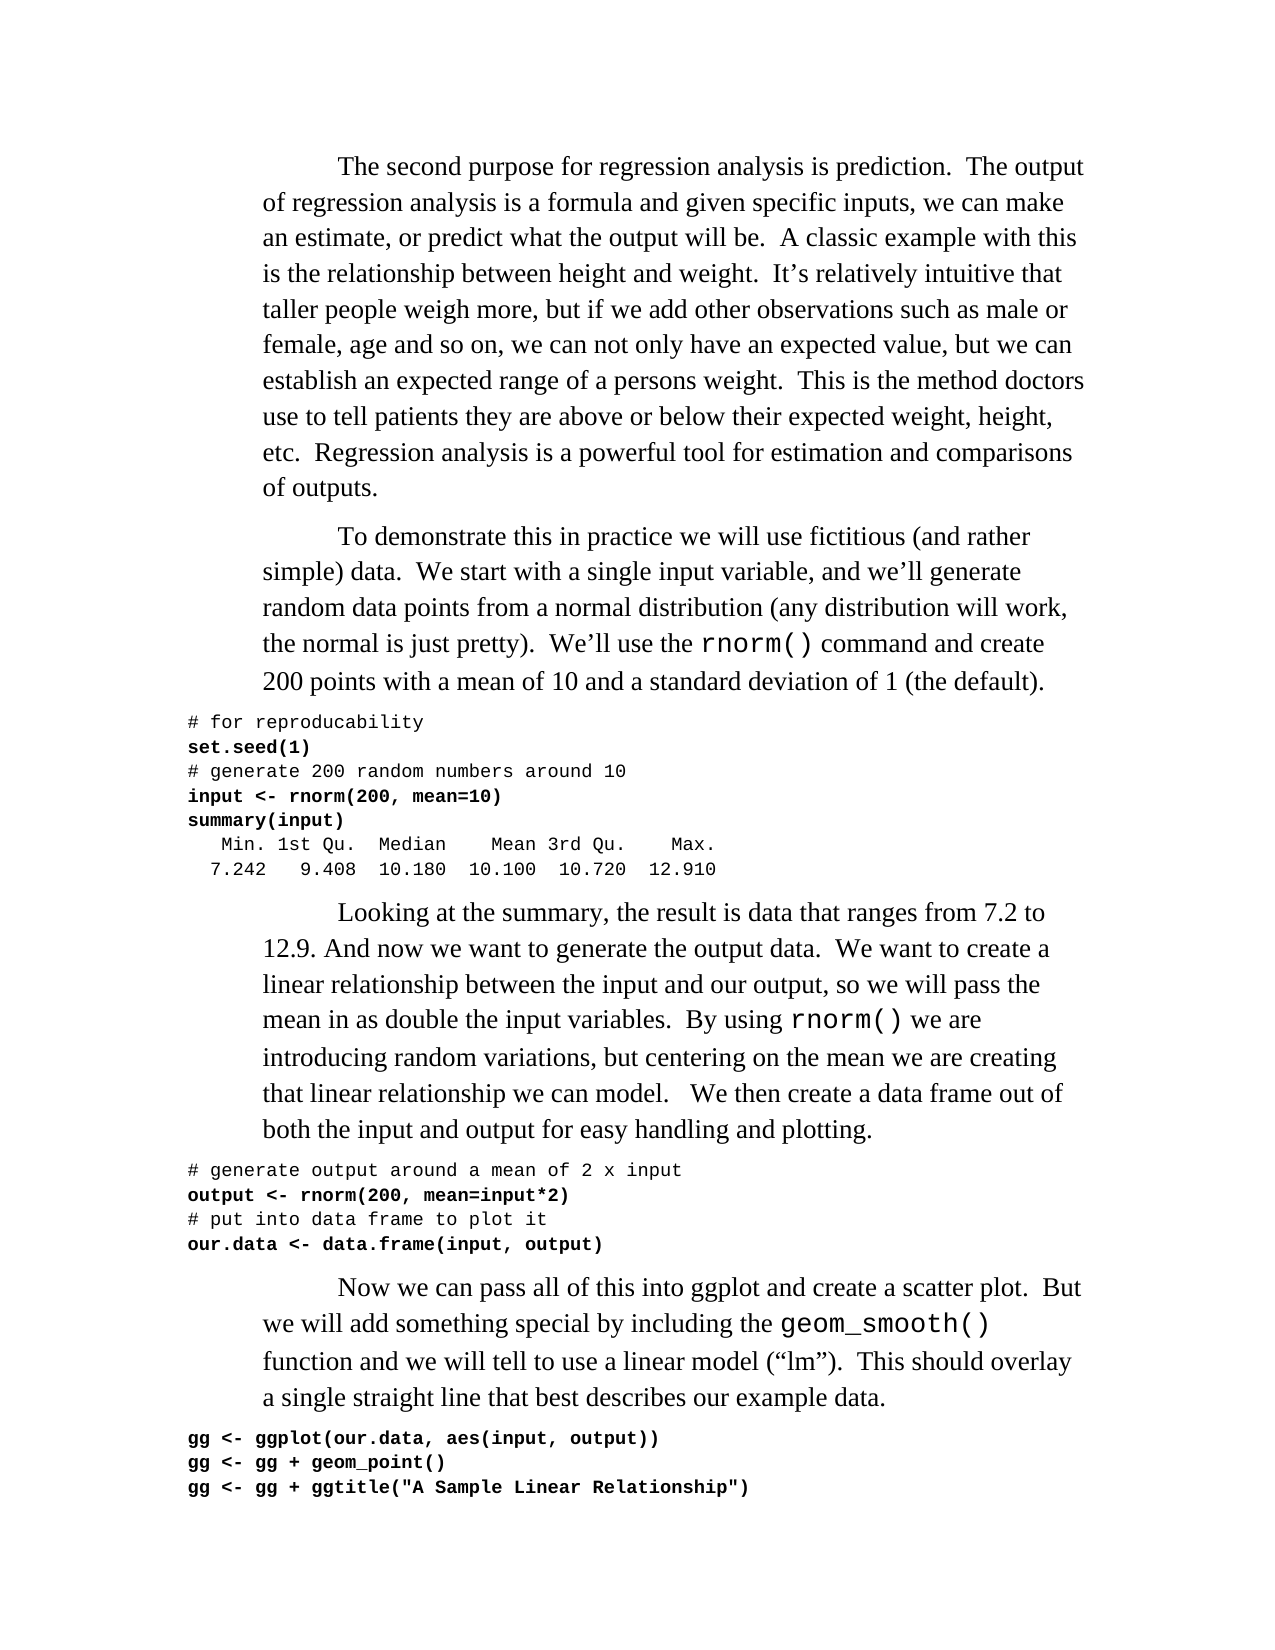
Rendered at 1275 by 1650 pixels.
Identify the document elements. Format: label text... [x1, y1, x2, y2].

text output <- rnorm(200, mean=input*2) [187, 1186, 1087, 1207]
text # put into data frame to plot it [187, 1210, 1087, 1231]
text # generate output around a mean of 2 x input [187, 1161, 1087, 1182]
text gg <- gg + ggtitle("A Sample Linear Relationship") [187, 1478, 1087, 1499]
text gg <- gg + geom_point() [187, 1453, 1087, 1474]
text 7.242 9.408 10.180 10.100 10.720 12.910 [187, 859, 1087, 881]
text Min. 1st Qu. Median Mean 3rd Qu. Max. [187, 835, 1087, 856]
text # for reproducability [187, 713, 1087, 734]
text set.seed(1) [187, 738, 1087, 759]
text The second purpose for regression analysis is prediction. The output of regression analysis is a formula and given specific inputs, we can make an estimate, or predict what the output will be. A classic example with this is the relationship between height and weight. It’s relatively intuitive that taller people weigh more, but if we add other observations such as male or female, age and so on, we can not only have an expected value, but we can establish an expected range of a persons weight. This is the method doctors use to tell patients they are above or below their expected weight, height, etc. Regression analysis is a powerful tool for estimation and comparisons of outputs. [262, 150, 1087, 503]
text To demonstrate this in practice we will use fictitious (and rather simple) data. We start with a single input variable, and we’ll generate random data points from a normal distribution (any distribution will work, the normal is just pretty). We’ll use the rnorm() command and create 200 points with a mean of 10 and a standard deviation of 1 (the default). [262, 520, 1087, 696]
text gg <- ggplot(our.data, aes(input, output)) [187, 1429, 1087, 1450]
text our.data <- data.frame(input, output) [187, 1234, 1087, 1256]
text # generate 200 random numbers around 10 [187, 762, 1087, 783]
text summary(input) [187, 811, 1087, 832]
text input <- rnorm(200, mean=10) [187, 786, 1087, 808]
text Looking at the summary, the result is data that ranges from 7.2 to 12.9. And now we want to generate the output data. We want to create a linear relationship between the input and our output, so we will pass the mean in as double the input variables. By using rnorm() we are introducing random variations, but centering on the mean we are creating that linear relationship we can model. We then create a data frame out of both the input and output for easy handling and plotting. [262, 896, 1087, 1144]
